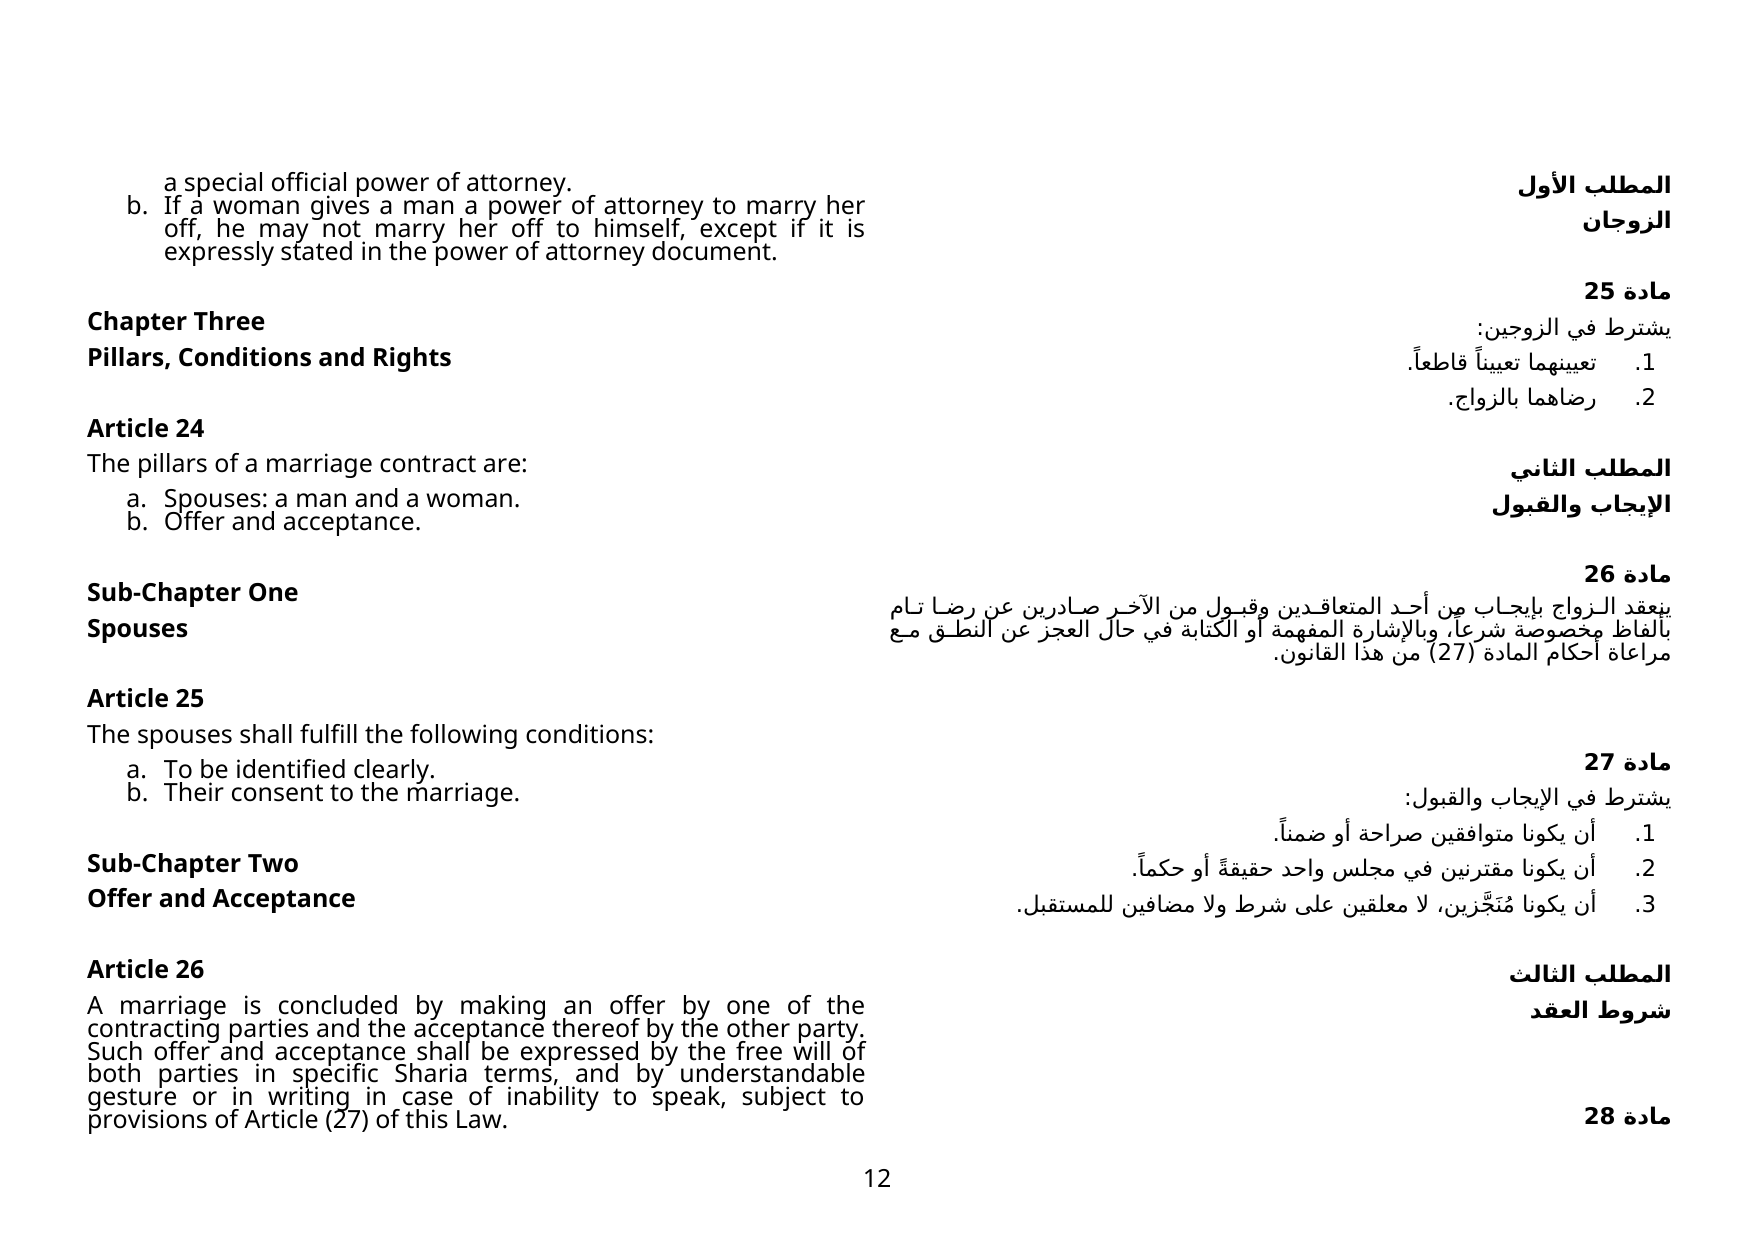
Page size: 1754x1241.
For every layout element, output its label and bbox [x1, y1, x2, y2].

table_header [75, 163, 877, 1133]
table_header [878, 163, 1683, 1133]
